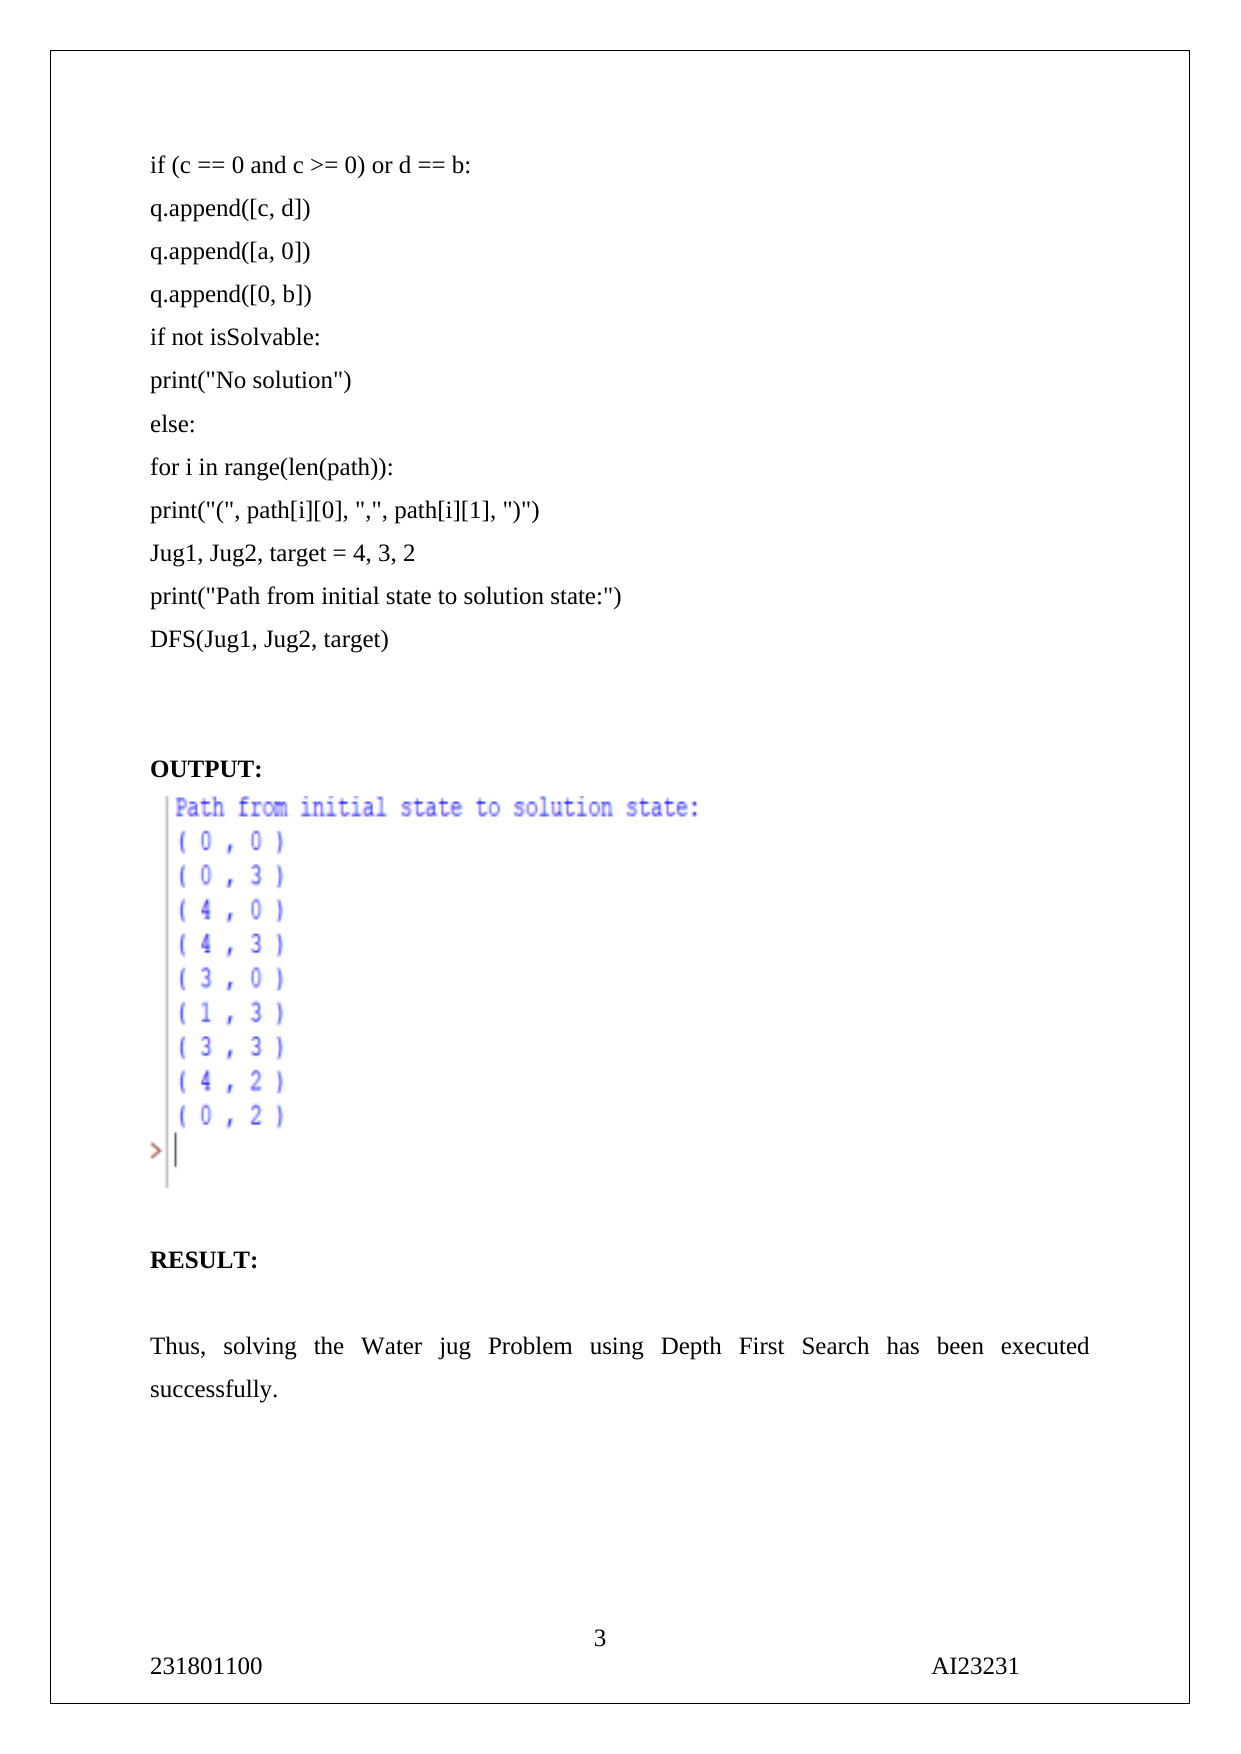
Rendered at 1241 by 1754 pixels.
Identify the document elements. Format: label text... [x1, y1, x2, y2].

text print("No solution") [150, 366, 1090, 394]
picture [150, 796, 1005, 1188]
text q.append([a, 0]) [150, 236, 1090, 265]
text Jug1, Jug2, target = 4, 3, 2 [150, 538, 1090, 567]
text q.append([0, b]) [150, 279, 1090, 308]
text RESULT: [150, 1245, 1090, 1274]
text q.append([c, d]) [150, 193, 1090, 222]
text DFS(Jug1, Jug2, target) [150, 624, 1090, 653]
text for i in range(len(path)): [150, 452, 1090, 481]
text print("Path from initial state to solution state:") [150, 581, 1090, 610]
text if (c == 0 and c >= 0) or d == b: [150, 150, 1090, 179]
text if not isSolvable: [150, 322, 1090, 351]
text OUTPUT: [150, 754, 1090, 782]
text Thus, solving the Water jug Problem using Depth First Search has been executed successfully. [150, 1331, 1090, 1403]
text print("(", path[i][0], ",", path[i][1], ")") [150, 495, 1090, 524]
text else: [150, 409, 1090, 437]
